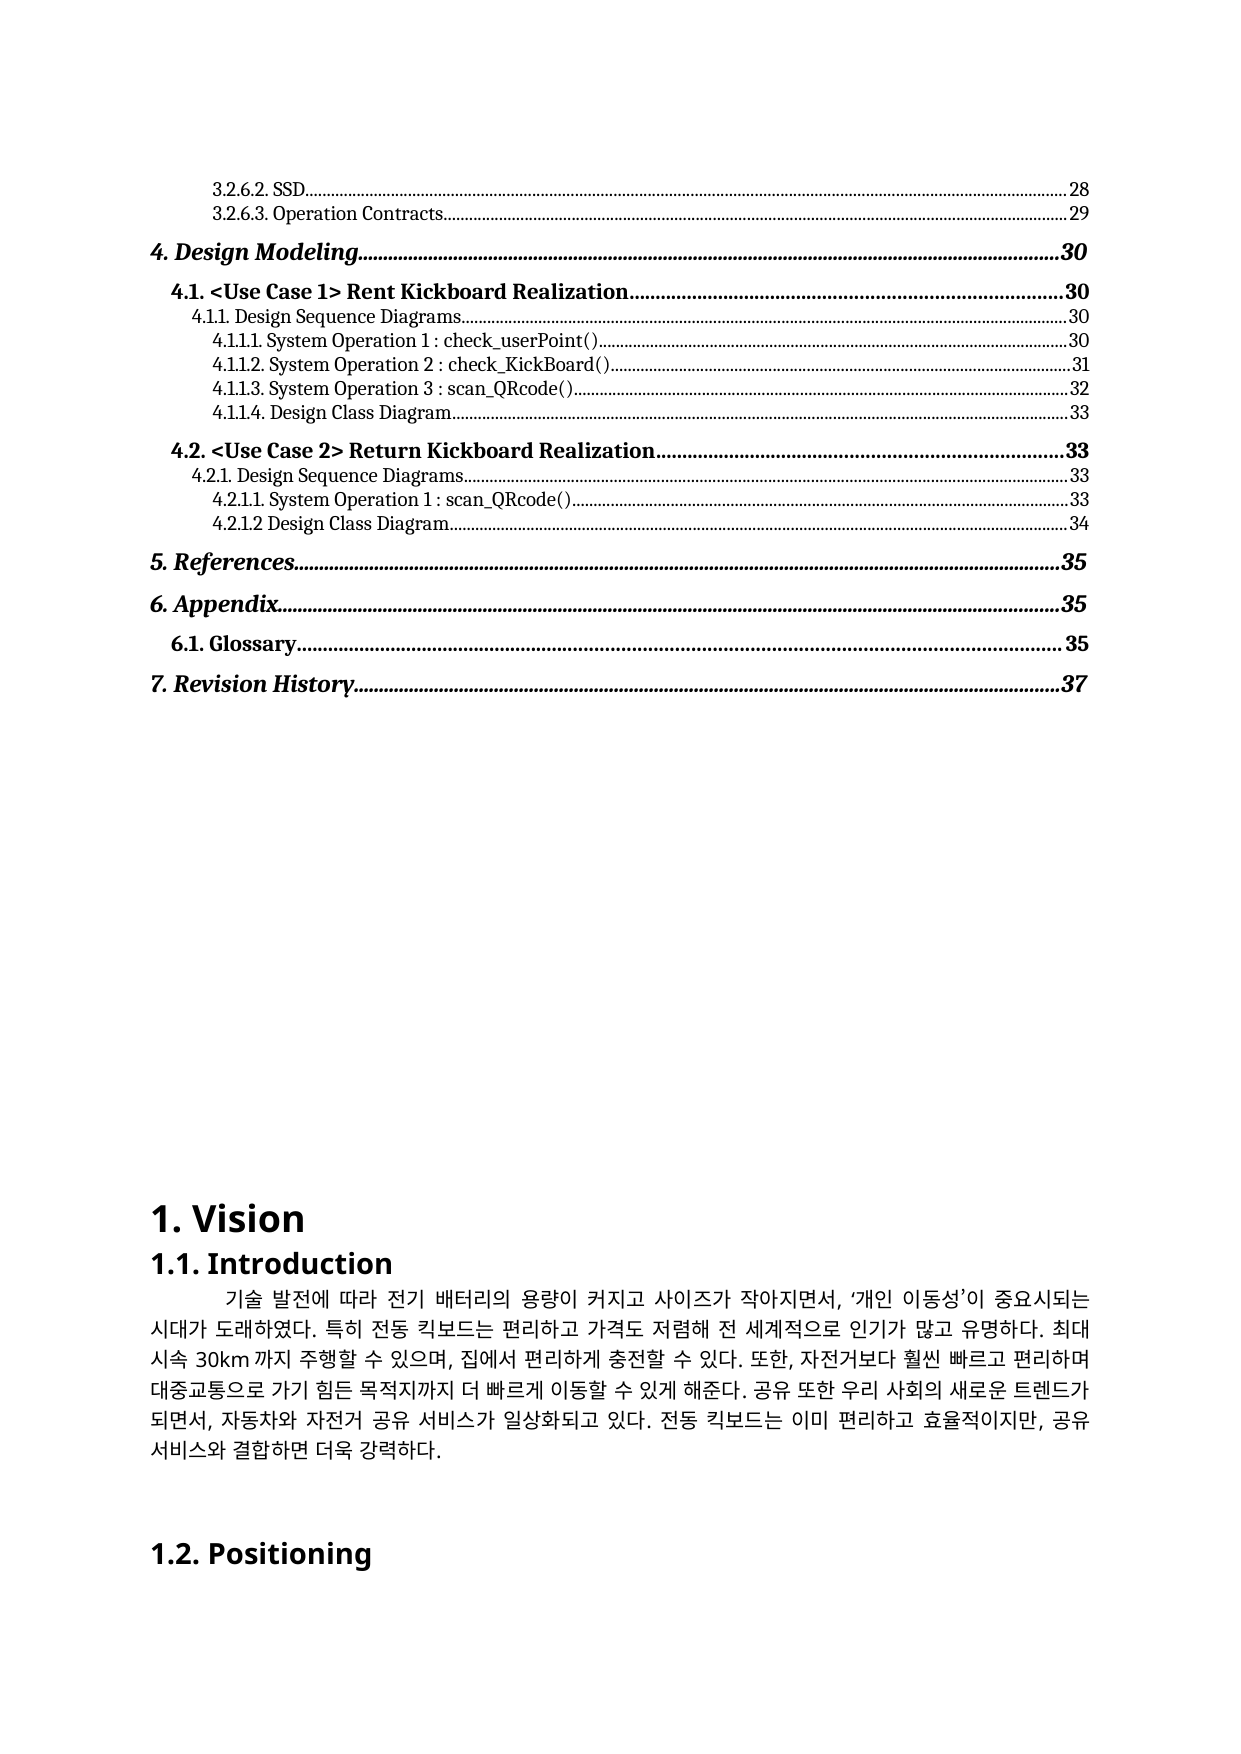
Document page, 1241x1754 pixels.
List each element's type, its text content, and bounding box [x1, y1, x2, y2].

text 기술 발전에 따라 전기 배터리의 용량이 커지고 사이즈가 작아지면서, ‘개인 이동성’이 중요시되는 시대가 도래하였다. 특히 전동 킥보드는 편리하고 가격도 저렴해 전 세계적으로 인기가 많고 유명하다. 최대 시속 30km까지 주행할 수 있으며, 집에서 편리하게 충전할 수 있다. 또한, 자전거보다 훨씬 빠르고 편리하며 대중교통으로 가기 힘든 목적지까지 더 빠르게 이동할 수 있게 해준다. 공유 또한 우리 사회의 새로운 트렌드가 되면서, 자동차와 자전거 공유 서비스가 일상화되고 있다. 전동 킥보드는 이미 편리하고 효율적이지만, 공유 서비스와 결합하면 더욱 강력하다. [150, 1283, 1090, 1465]
text 1. Vision [150, 1192, 1090, 1243]
text 1.1. Introduction [150, 1243, 1090, 1283]
text 1.2. Positioning [150, 1533, 1090, 1573]
